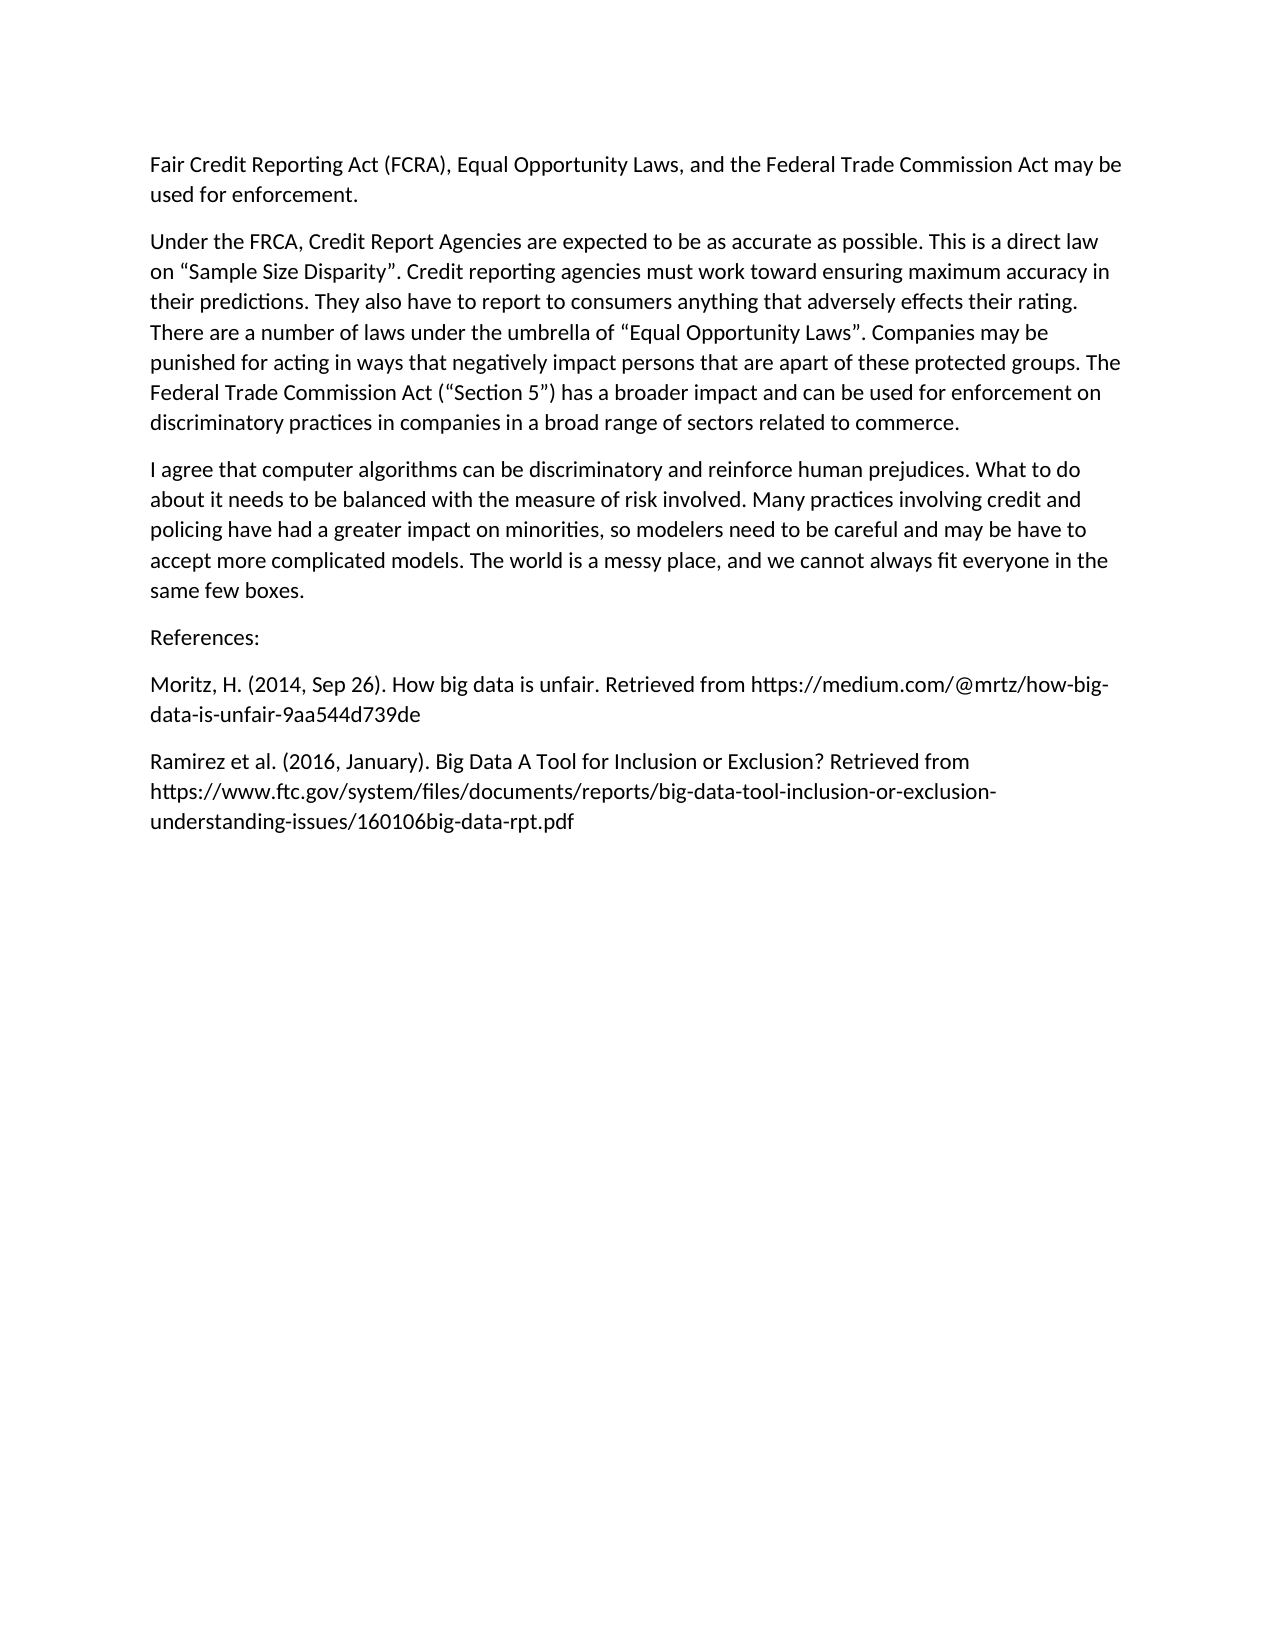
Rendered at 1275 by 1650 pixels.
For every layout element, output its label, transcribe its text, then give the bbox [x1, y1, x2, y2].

text Under the FRCA, Credit Report Agencies are expected to be as accurate as possible. This is a direct law on “Sample Size Disparity”. Credit reporting agencies must work toward ensuring maximum accuracy in their predictions. They also have to report to consumers anything that adversely effects their rating. There are a number of laws under the umbrella of “Equal Opportunity Laws”. Companies may be punished for acting in ways that negatively impact persons that are apart of these protected groups. The Federal Trade Commission Act (“Section 5”) has a broader impact and can be used for enforcement on discriminatory practices in companies in a broad range of sectors related to commerce. [150, 227, 1125, 436]
text References: [150, 623, 1125, 651]
text Ramirez et al. (2016, January). Big Data A Tool for Inclusion or Exclusion? Retrieved from https://www.ftc.gov/system/files/documents/reports/big-data-tool-inclusion-or-exclusion-understanding-issues/160106big-data-rpt.pdf [150, 747, 1125, 835]
text I agree that computer algorithms can be discriminatory and reinforce human prejudices. What to do about it needs to be balanced with the measure of risk involved. Many practices involving credit and policing have had a greater impact on minorities, so modelers need to be careful and may be have to accept more complicated models. The world is a messy place, and we cannot always fit everyone in the same few boxes. [150, 455, 1125, 604]
text Moritz, H. (2014, Sep 26). How big data is unfair. Retrieved from https://medium.com/@mrtz/how-big-data-is-unfair-9aa544d739de [150, 670, 1125, 728]
